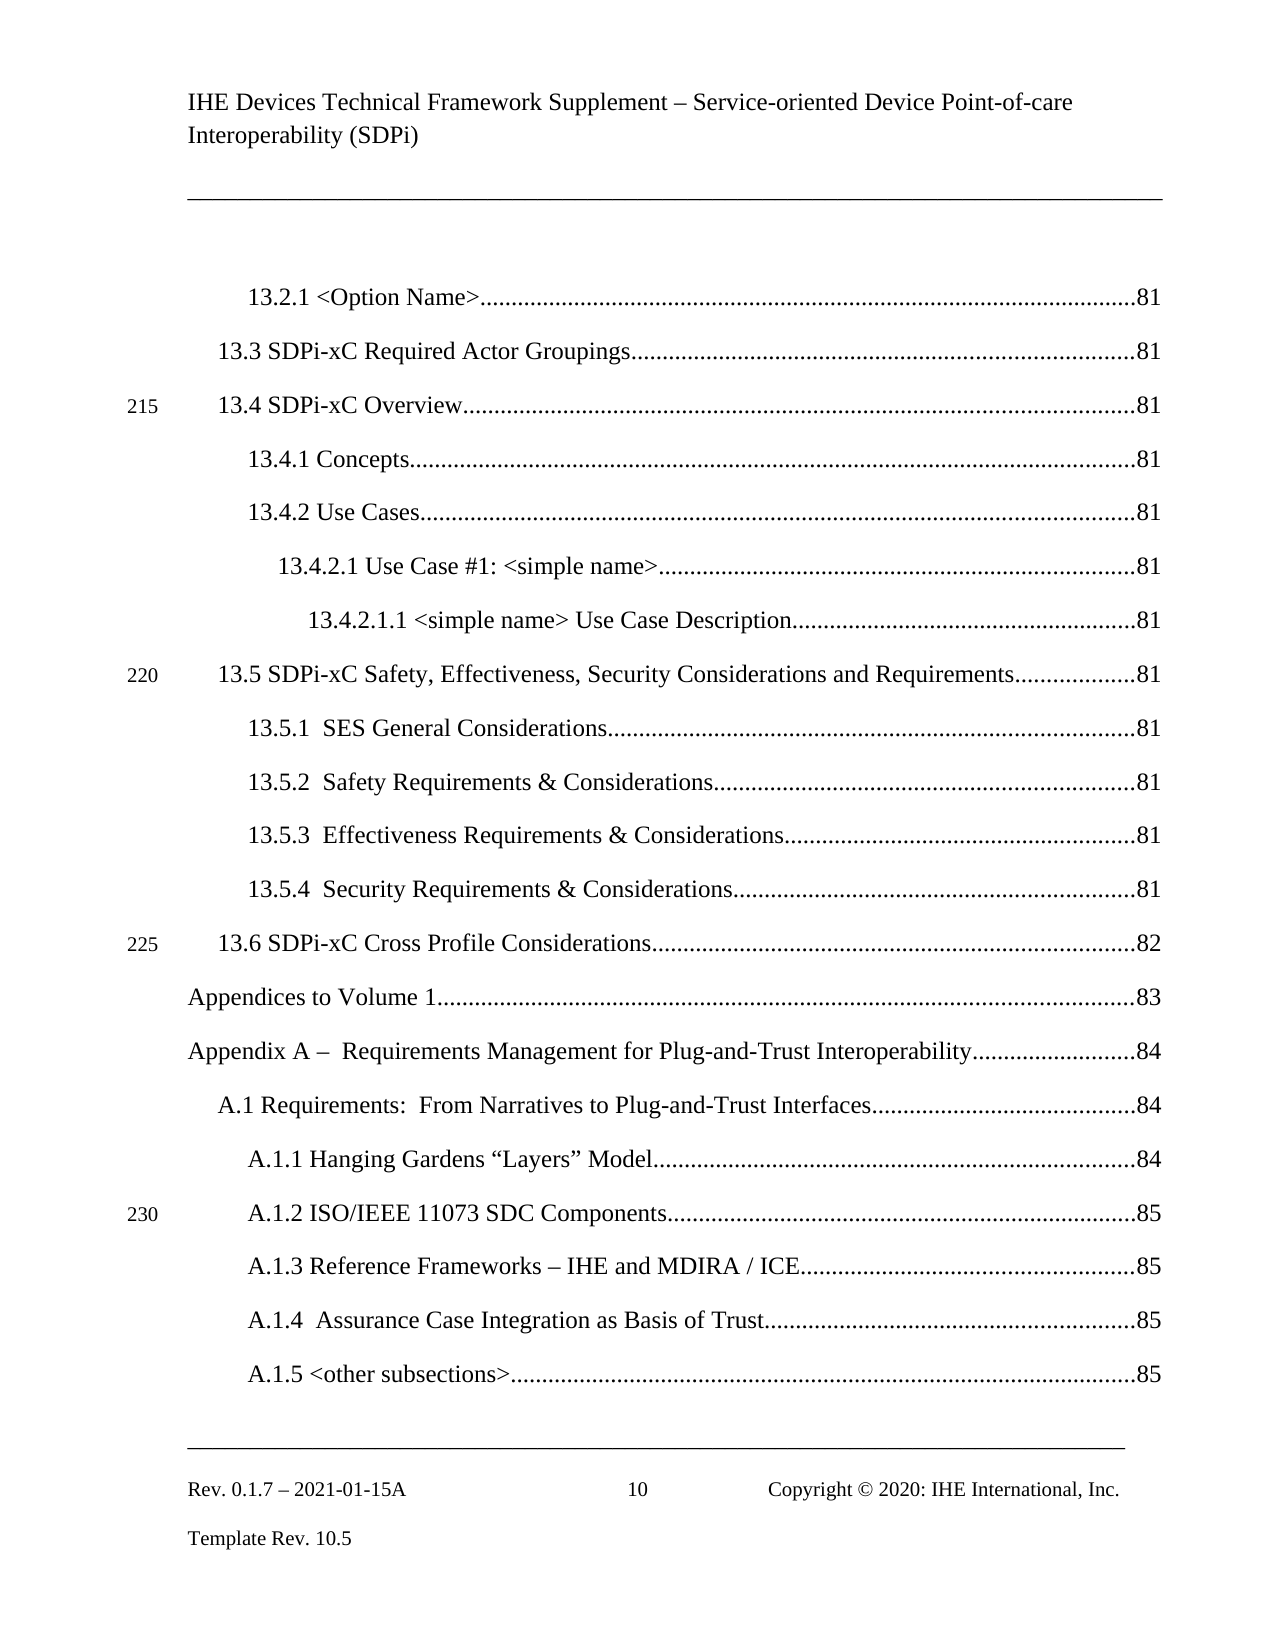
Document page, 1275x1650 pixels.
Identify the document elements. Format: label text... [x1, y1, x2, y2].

text A.1.2 ISO/IEEE 11073 SDC Components 85 [247, 1198, 1162, 1226]
text 13.2.1 <Option Name> 81 [247, 282, 1162, 311]
text 13.5.2 Safety Requirements & Considerations 81 [247, 767, 1162, 796]
text 13.4.2.1 Use Case #1: <simple name> 81 [277, 551, 1162, 580]
text Appendices to Volume 1 83 [187, 982, 1162, 1011]
text 13.4.2 Use Cases 81 [247, 497, 1162, 526]
text A.1 Requirements: From Narratives to Plug-and-Trust Interfaces 84 [217, 1090, 1162, 1119]
text 13.4 SDPi-xC Overview 81 [217, 390, 1162, 418]
text 13.5 SDPi-xC Safety, Effectiveness, Security Considerations and Requirements 81 [217, 659, 1162, 688]
text A.1.4 Assurance Case Integration as Basis of Trust 85 [247, 1305, 1162, 1334]
text 13.5.3 Effectiveness Requirements & Considerations 81 [247, 821, 1162, 849]
text 13.6 SDPi-xC Cross Profile Considerations 82 [217, 928, 1162, 957]
text A.1.1 Hanging Gardens “Layers” Model 84 [247, 1144, 1162, 1172]
text A.1.3 Reference Frameworks – IHE and MDIRA / ICE 85 [247, 1251, 1162, 1280]
text 13.5.4 Security Requirements & Considerations 81 [247, 874, 1162, 903]
text 13.3 SDPi-xC Required Actor Groupings 81 [217, 336, 1162, 365]
text 13.4.1 Concepts 81 [247, 444, 1162, 472]
text 13.4.2.1.1 <simple name> Use Case Description 81 [307, 605, 1162, 634]
text 13.5.1 SES General Considerations 81 [247, 713, 1162, 742]
text A.1.5 <other subsections> 85 [247, 1359, 1162, 1388]
text Appendix A – Requirements Management for Plug-and-Trust Interoperability 84 [187, 1036, 1162, 1065]
